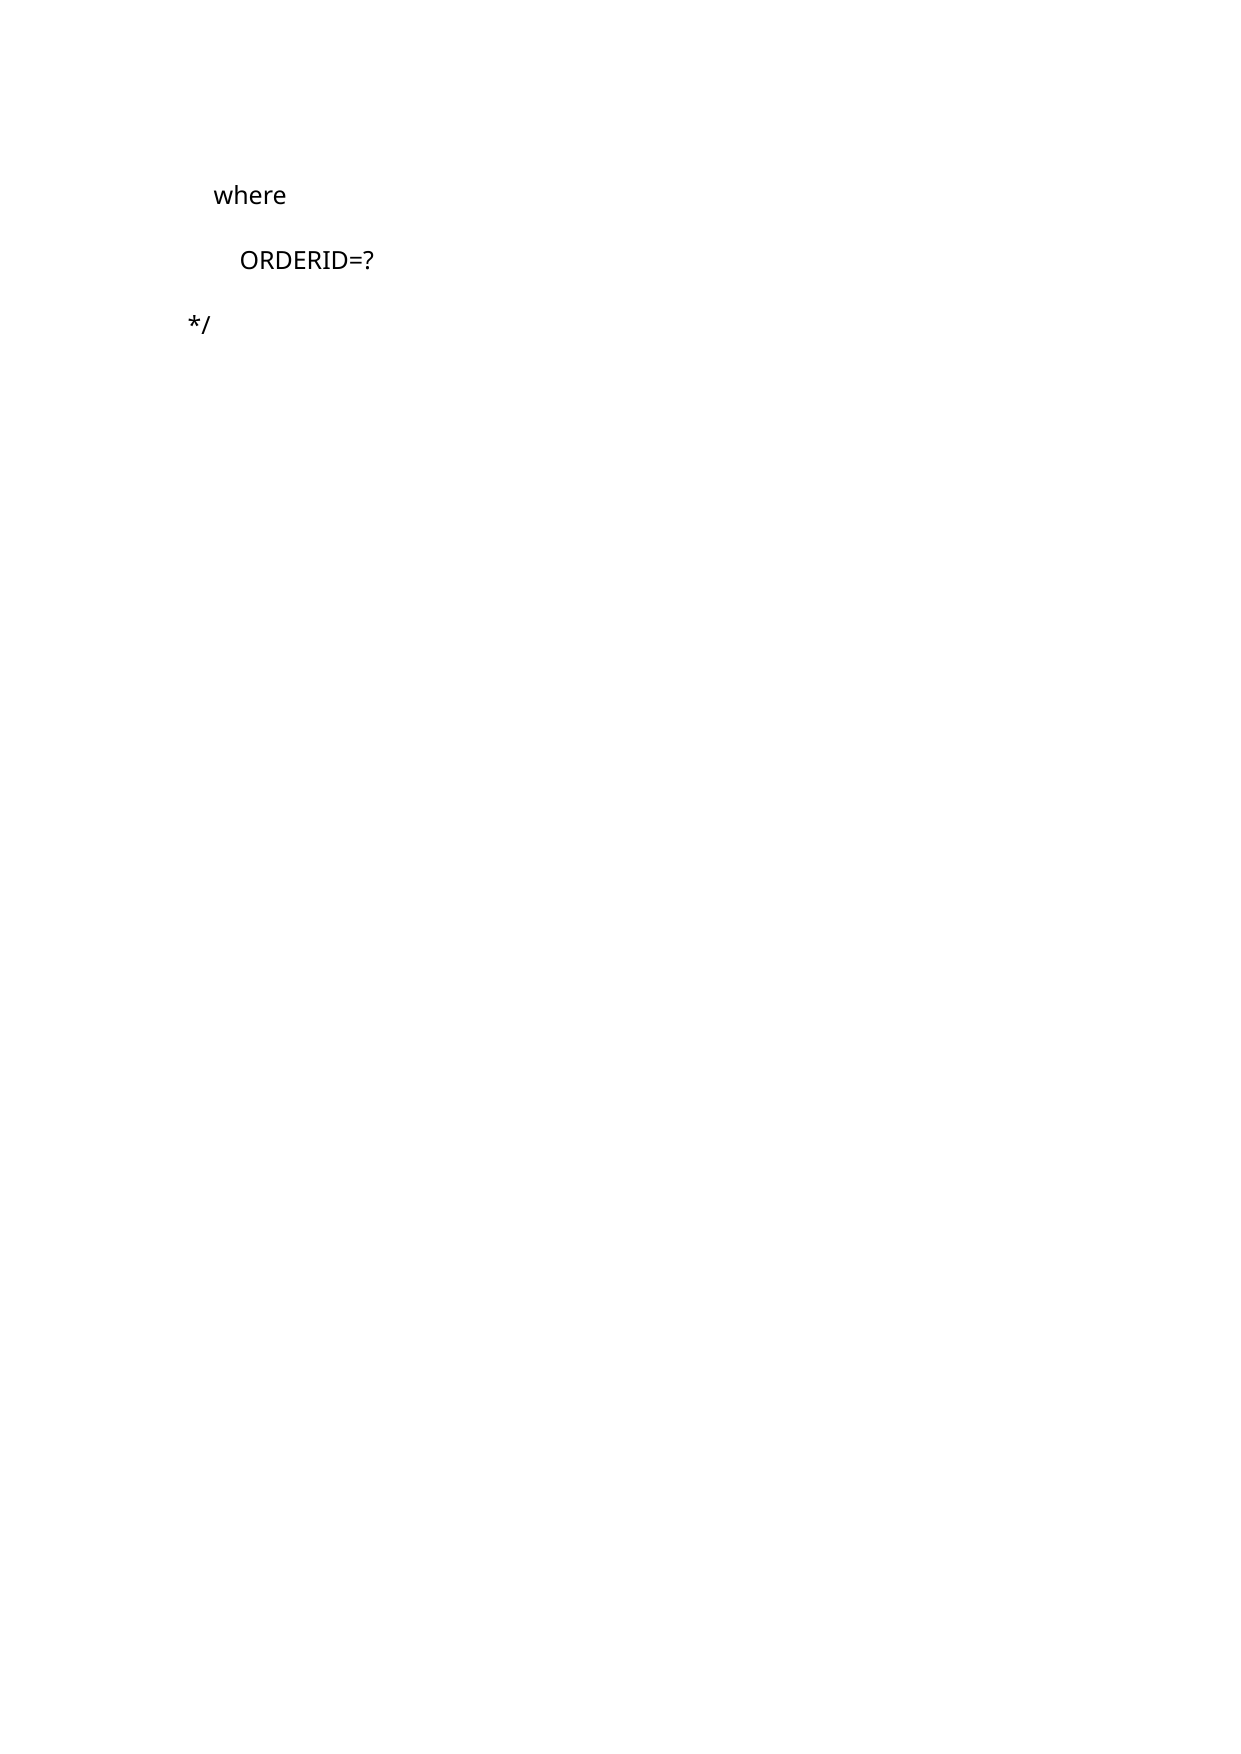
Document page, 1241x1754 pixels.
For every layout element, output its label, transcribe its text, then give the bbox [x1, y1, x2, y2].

text ORDERID=? [187, 227, 1053, 292]
text where [187, 162, 1053, 227]
text */ [187, 292, 1053, 357]
